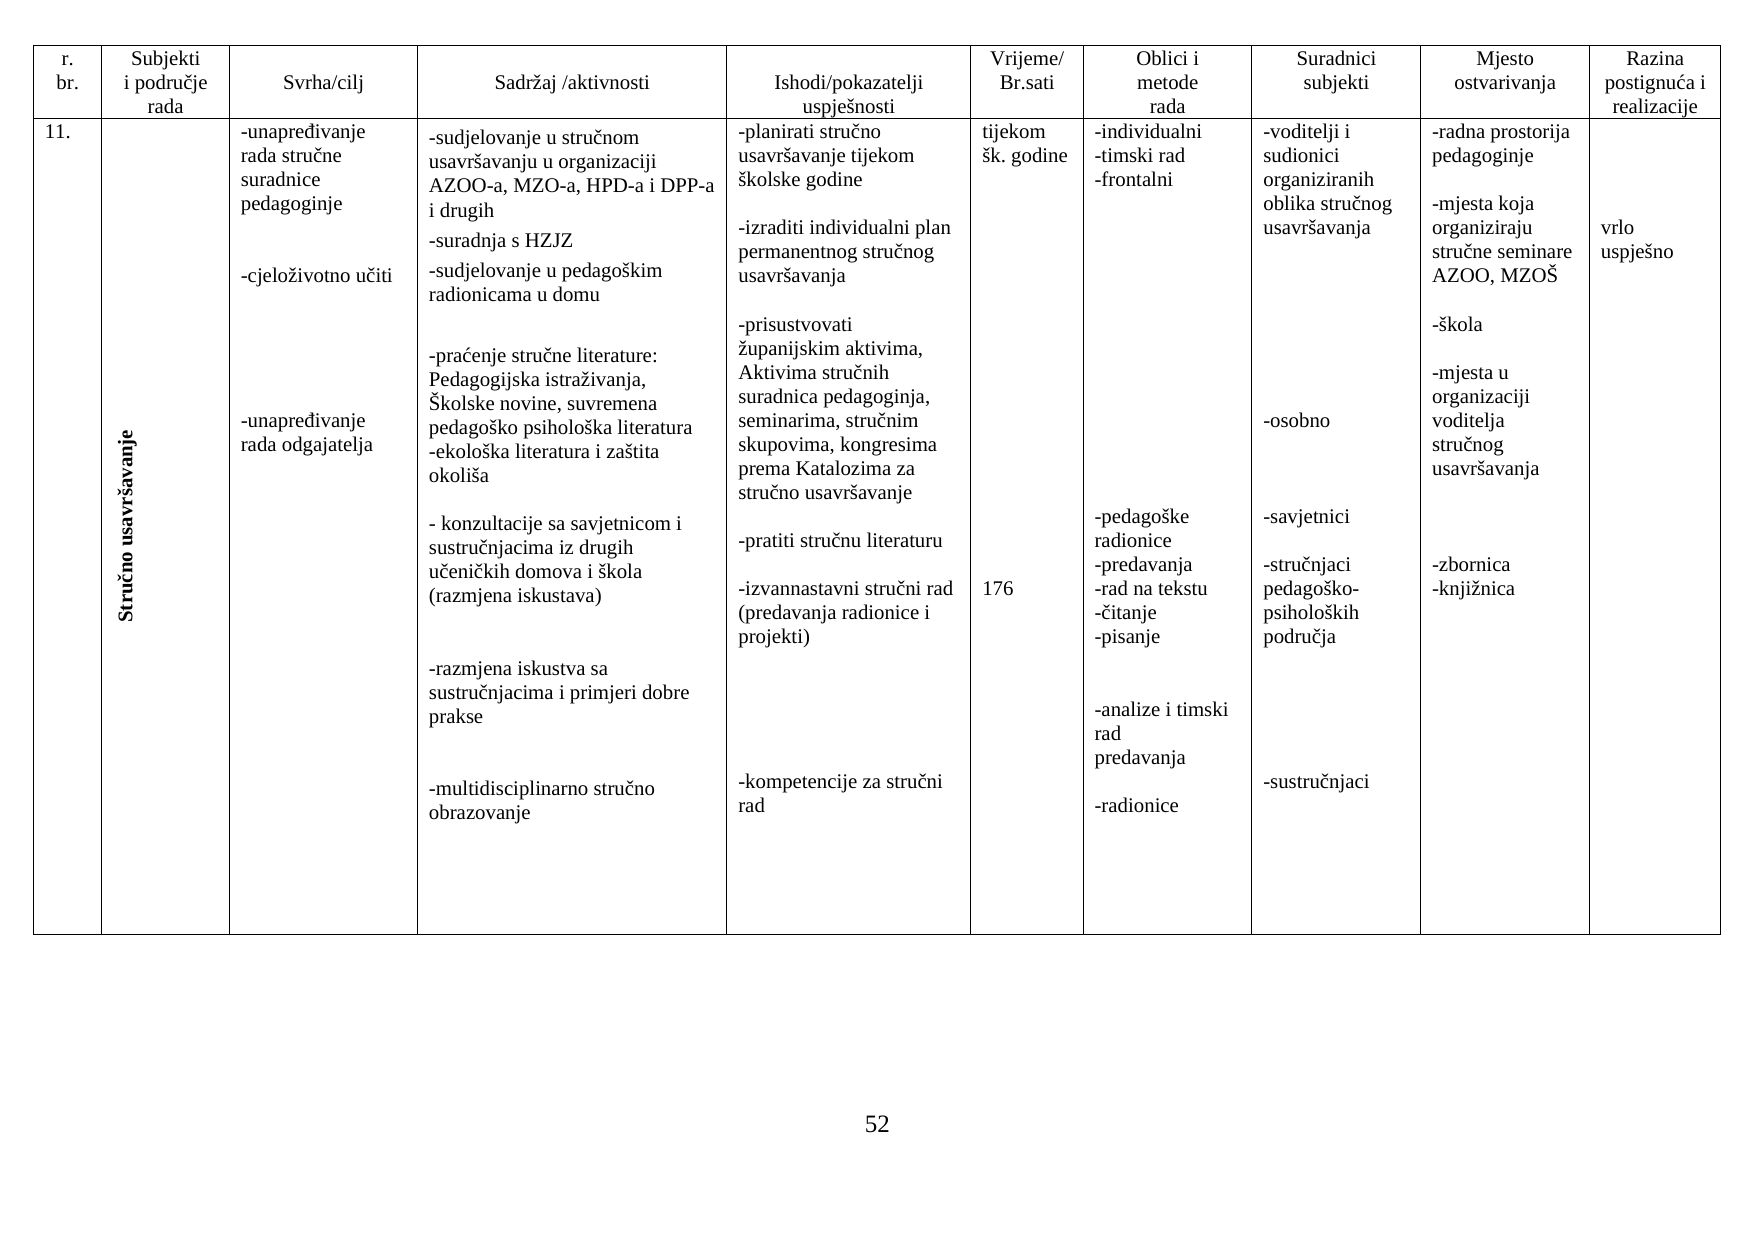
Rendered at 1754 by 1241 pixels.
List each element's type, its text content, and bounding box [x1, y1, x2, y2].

table_header Subjekti i područje rada [102, 46, 229, 118]
table_header Razina postignuća i realizacije [1590, 46, 1720, 118]
table_header Oblici i metode rada [1084, 46, 1251, 118]
table_cell -planirati stručno usavršavanje tijekom školske godine -izraditi individualni plan permanentnog stručnog usavršavanja -prisustvovati županijskim aktivima, Aktivima stručnih suradnica pedagoginja, seminarima, stručnim skupovima, kongresima prema Katalozima za stručno usavršavanje -pratiti stručnu literaturu -izvannastavni stručni rad (predavanja radionice i projekti) -kompetencije za stručni rad [727, 119, 970, 934]
table_cell -unapređivanje rada stručne suradnice pedagoginje -cjeloživotno učiti -unapređivanje rada odgajatelja [230, 119, 417, 934]
table_header Vrijeme/ Br.sati [971, 46, 1083, 118]
table_cell -sudjelovanje u stručnom usavršavanju u organizaciji AZOO-a, MZO-a, HPD-a i DPP-a i drugih -suradnja s HZJZ -sudjelovanje u pedagoškim radionicama u domu -praćenje stručne literature: Pedagogijska istraživanja, Školske novine, suvremena pedagoško psihološka literatura -ekološka literatura i zaštita okoliša - konzultacije sa savjetnicom i sustručnjacima iz drugih učeničkih domova i škola (razmjena iskustava) -razmjena iskustva sa sustručnjacima i primjeri dobre prakse -multidisciplinarno stručno obrazovanje [418, 119, 726, 934]
table_cell 11. [34, 119, 101, 934]
table_header Svrha/cilj [230, 46, 417, 118]
table_header Suradnici subjekti [1252, 46, 1420, 118]
table_header Mjesto ostvarivanja [1421, 46, 1589, 118]
table_header r. br. [34, 46, 101, 118]
table_cell tijekom šk. godine 176 [971, 119, 1083, 934]
table_cell -voditelji i sudionici organiziranih oblika stručnog usavršavanja -osobno -savjetnici -stručnjaci pedagoško- psiholoških područja -sustručnjaci [1252, 119, 1420, 934]
table_cell Stručno usavršavanje [102, 119, 229, 934]
table_header Sadržaj /aktivnosti [418, 46, 726, 118]
table_cell -individualni -timski rad -frontalni -pedagoške radionice -predavanja -rad na tekstu -čitanje -pisanje -analize i timski rad predavanja -radionice [1084, 119, 1251, 934]
table_header Ishodi/pokazatelji uspješnosti [727, 46, 970, 118]
table_cell -radna prostorija pedagoginje -mjesta koja organiziraju stručne seminare AZOO, MZOŠ -škola -mjesta u organizaciji voditelja stručnog usavršavanja -zbornica -knjižnica [1421, 119, 1589, 934]
table_cell vrlo uspješno [1590, 119, 1720, 934]
